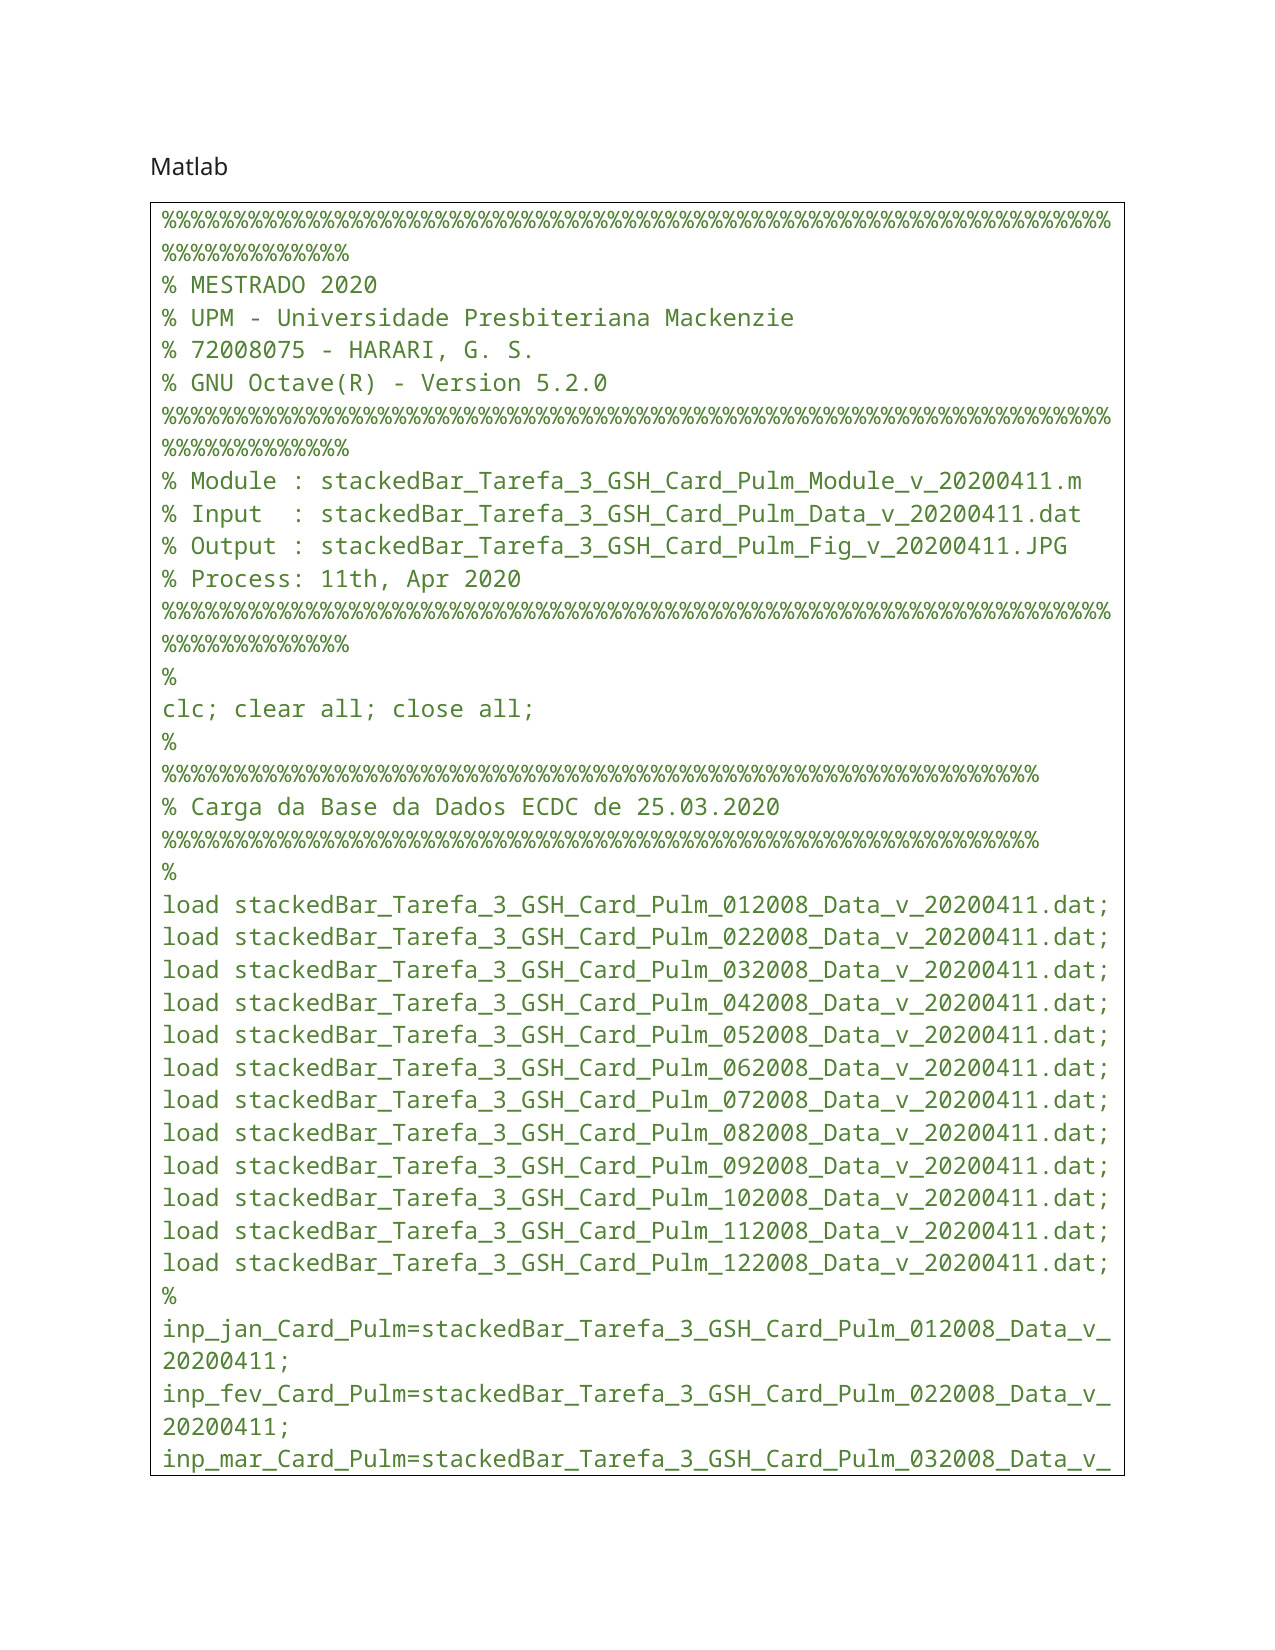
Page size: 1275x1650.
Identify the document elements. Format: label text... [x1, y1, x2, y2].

text Matlab [150, 150, 1125, 183]
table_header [151, 203, 1124, 1474]
